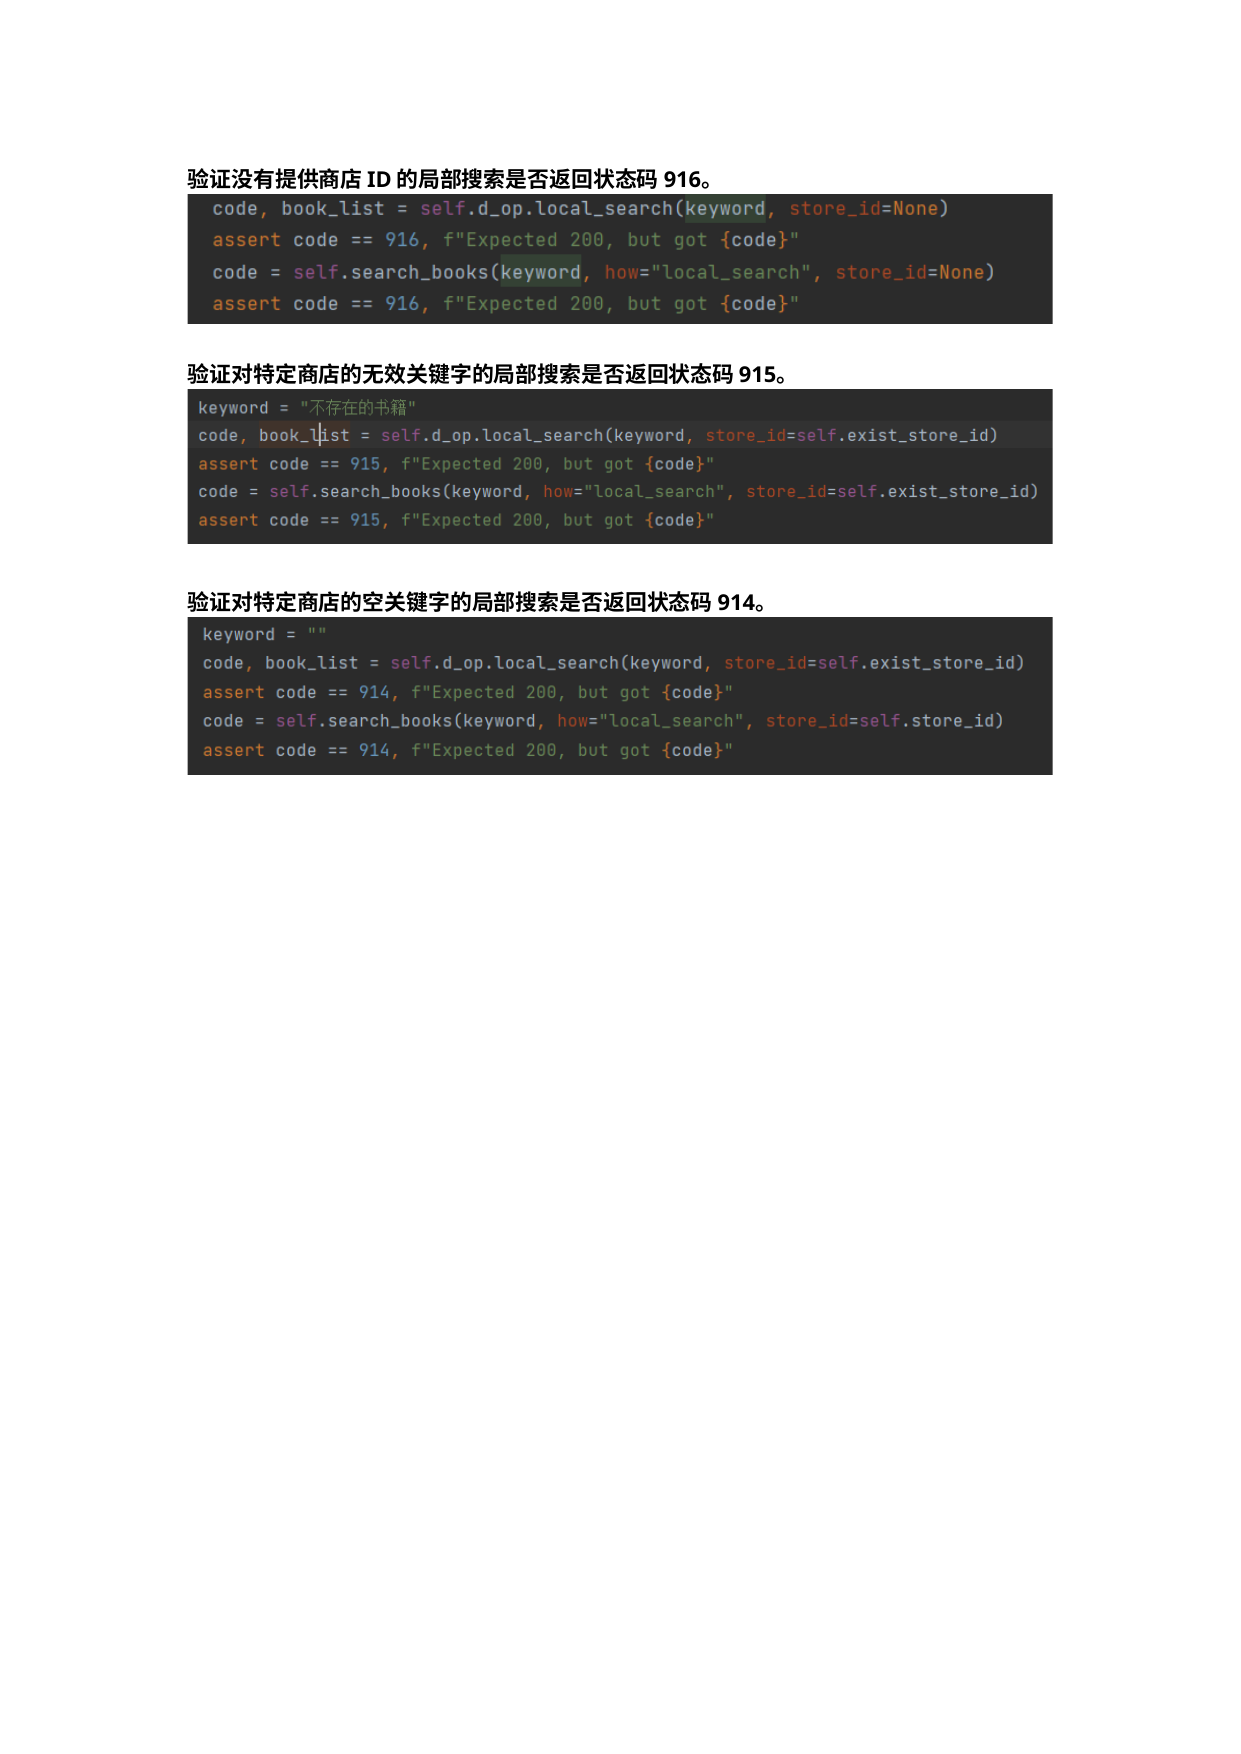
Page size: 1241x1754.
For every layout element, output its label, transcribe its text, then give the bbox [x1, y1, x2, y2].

text 验证没有提供商店ID的局部搜索是否返回状态码 916。 [187, 162, 1053, 194]
text 验证对特定商店的无效关键字的局部搜索是否返回状态码915。 [187, 357, 1053, 389]
picture [187, 389, 1053, 544]
picture [187, 194, 1053, 324]
text 验证对特定商店的空关键字的局部搜索是否返回状态码 914。 [187, 584, 1053, 617]
picture [187, 617, 1053, 775]
